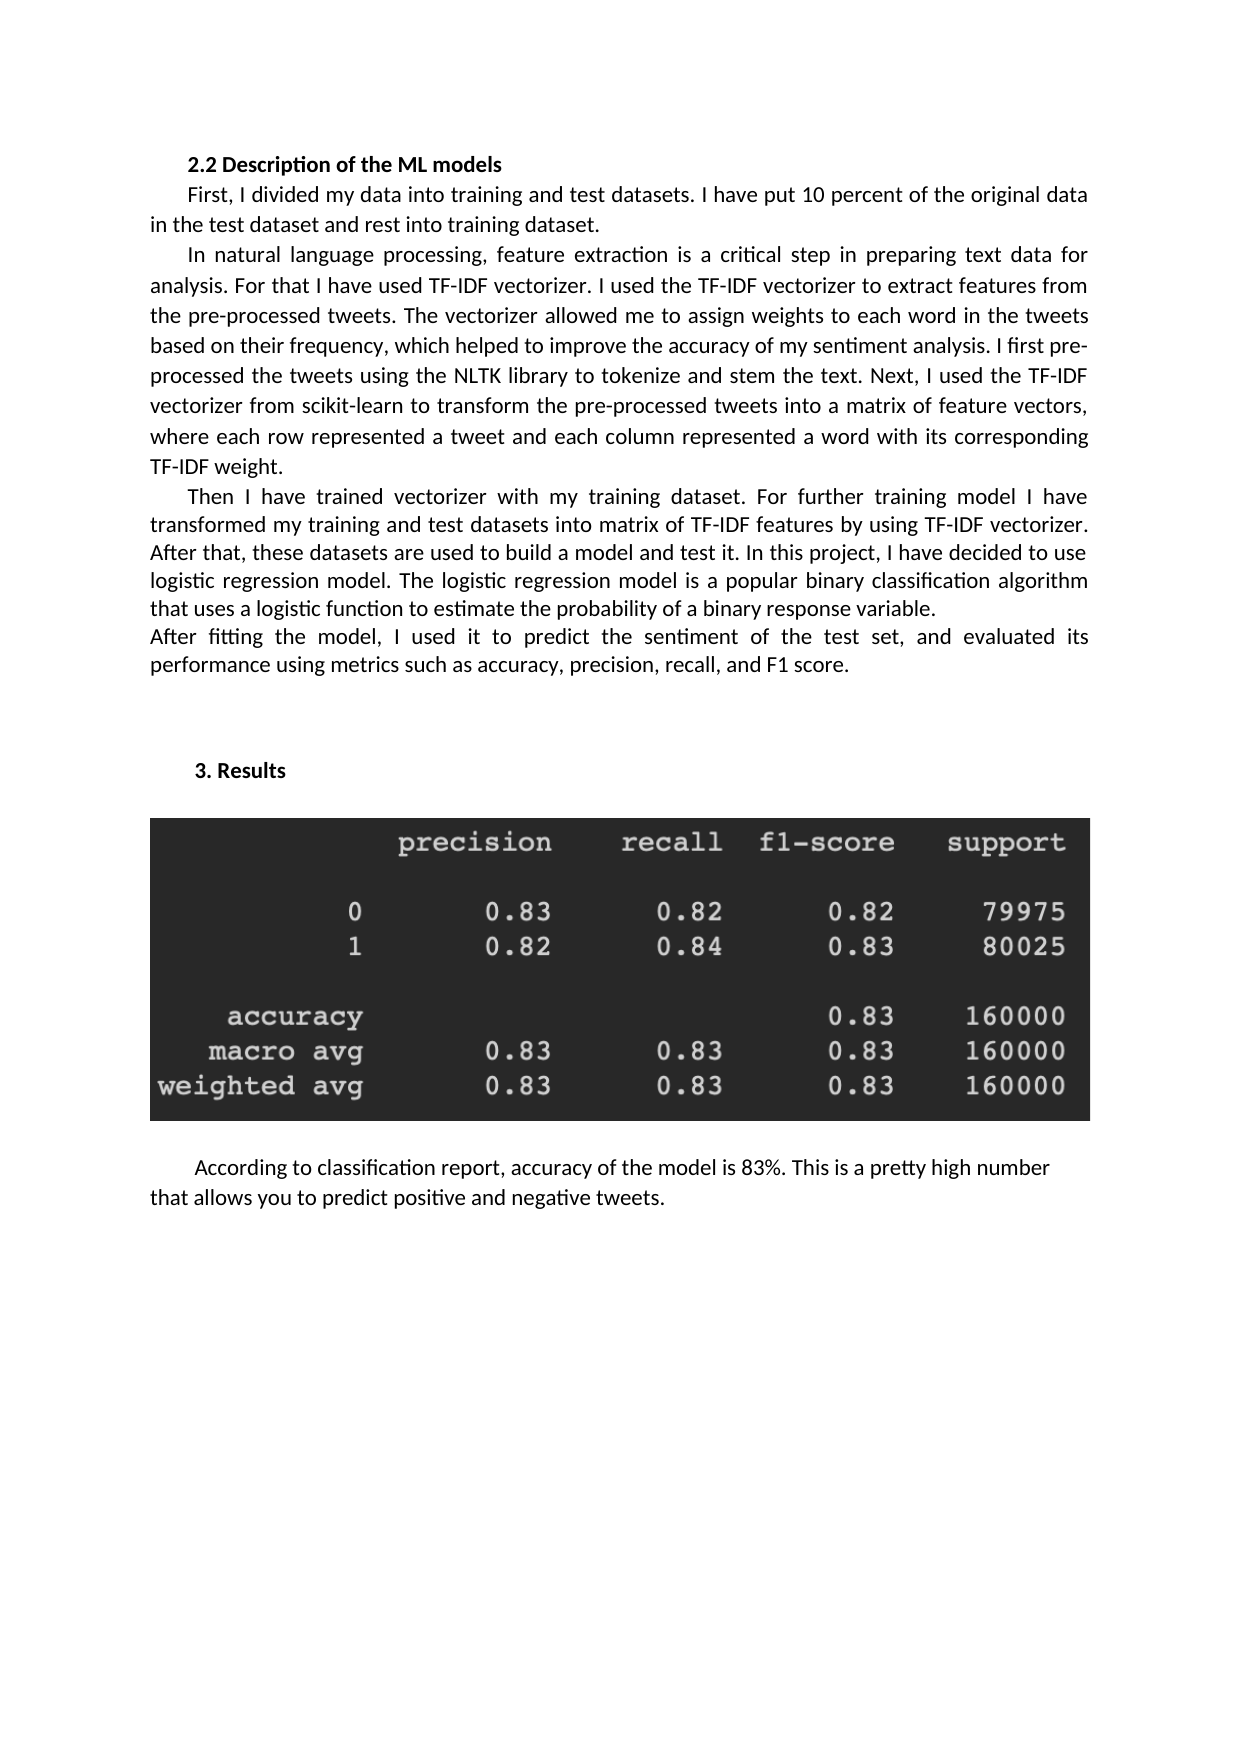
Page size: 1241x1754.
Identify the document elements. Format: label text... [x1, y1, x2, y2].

subtitle 3. Results [150, 756, 1090, 784]
picture [150, 818, 1091, 1121]
subtitle 2.2 Description of the ML models [150, 150, 1090, 178]
text After fitting the model, I used it to predict the sentiment of the test set, and evaluated its performance using metrics such as accuracy, precision, recall, and F1 score. [150, 622, 1090, 678]
text In natural language processing, feature extraction is a critical step in preparing text data for analysis. For that I have used TF-IDF vectorizer. I used the TF-IDF vectorizer to extract features from the pre-processed tweets. The vectorizer allowed me to assign weights to each word in the tweets based on their frequency, which helped to improve the accuracy of my sentiment analysis. I first pre-processed the tweets using the NLTK library to tokenize and stem the text. Next, I used the TF-IDF vectorizer from scikit-learn to transform the pre-processed tweets into a matrix of feature vectors, where each row represented a tweet and each column represented a word with its corresponding TF-IDF weight. [150, 241, 1090, 480]
text Then I have trained vectorizer with my training dataset. For further training model I have transformed my training and test datasets into matrix of TF-IDF features by using TF-IDF vectorizer. After that, these datasets are used to build a model and test it. In this project, I have decided to use logistic regression model. The logistic regression model is a popular binary classification algorithm that uses a logistic function to estimate the probability of a binary response variable. [150, 482, 1090, 622]
text First, I divided my data into training and test datasets. I have put 10 percent of the original data in the test dataset and rest into training dataset. [150, 180, 1090, 238]
text According to classification report, accuracy of the model is 83%. This is a pretty high number that allows you to predict positive and negative tweets. [150, 1153, 1090, 1211]
